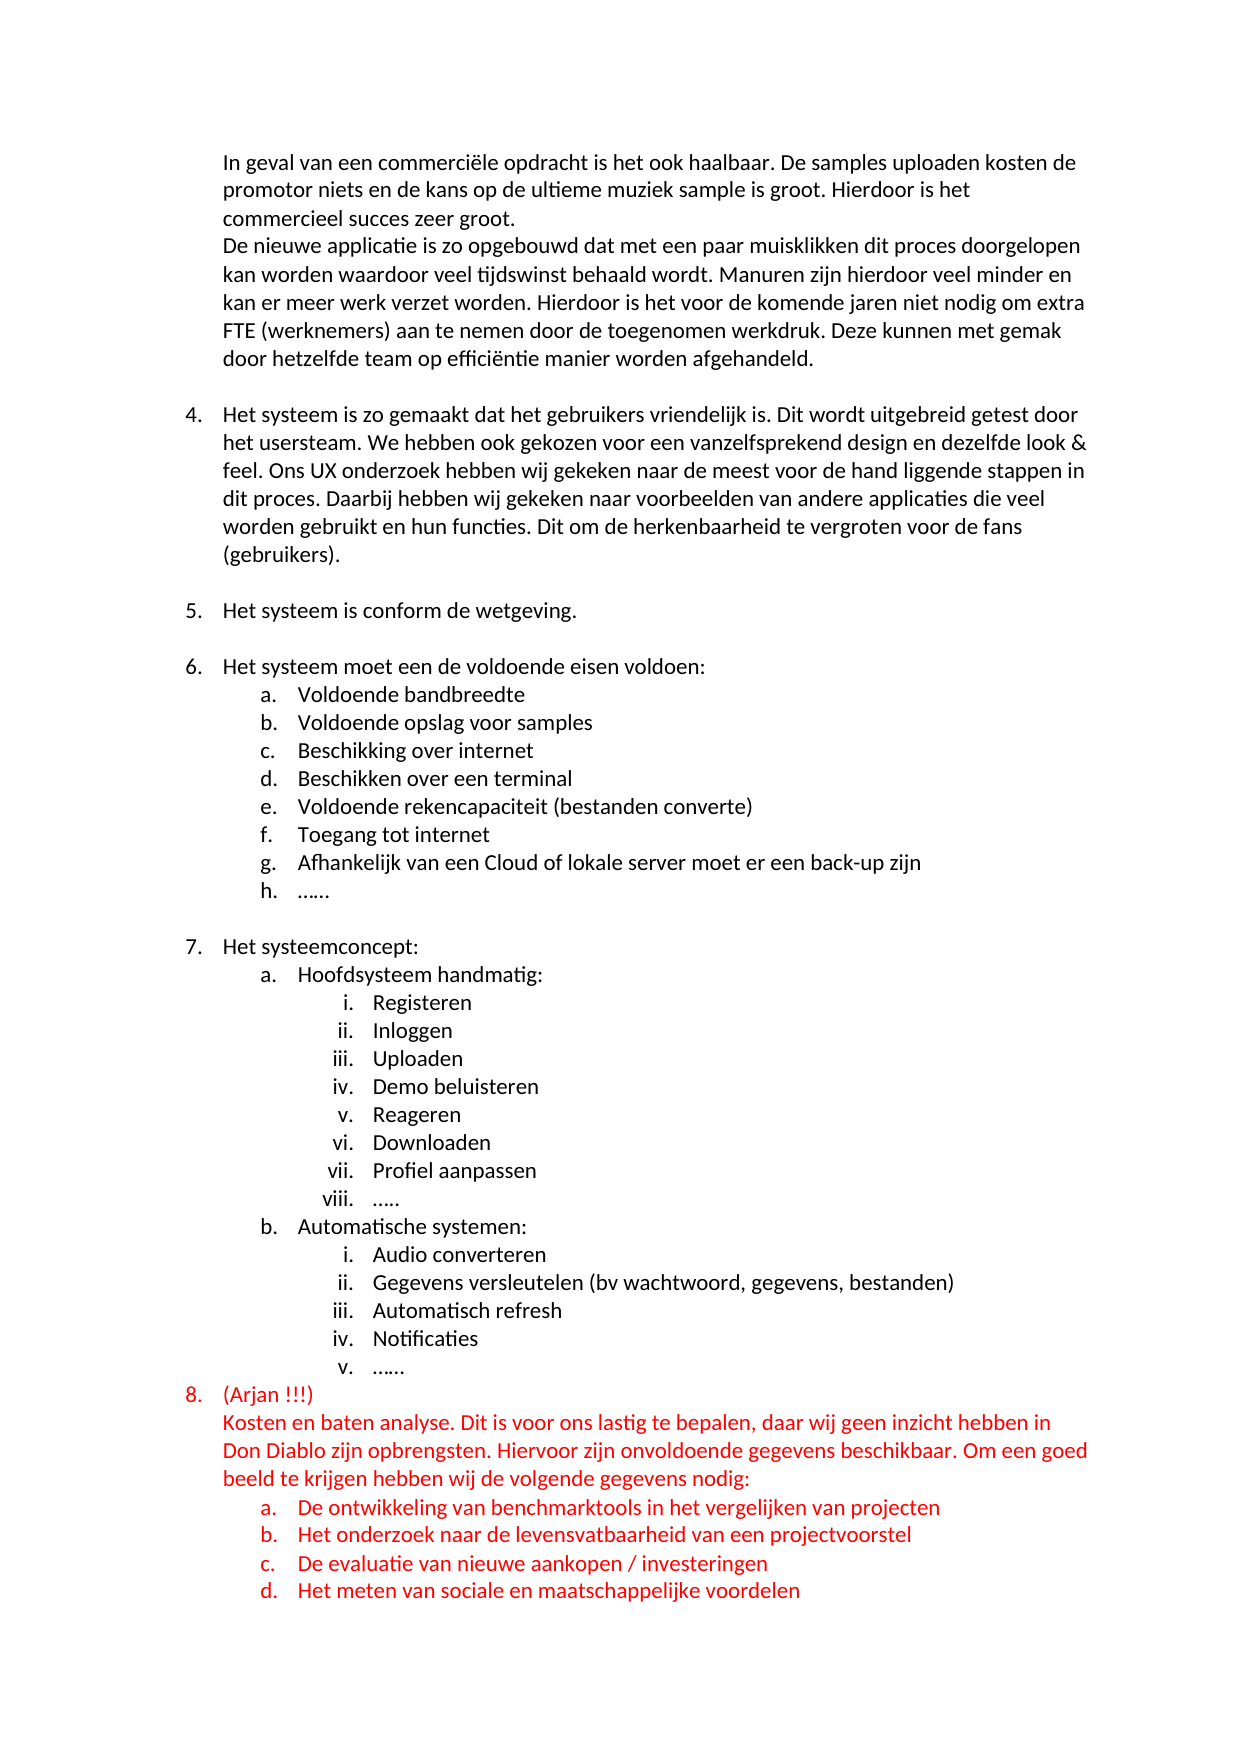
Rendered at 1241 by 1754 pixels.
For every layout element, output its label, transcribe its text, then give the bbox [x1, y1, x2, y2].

list Voldoende bandbreedte [260, 680, 1093, 708]
list In geval van een commerciële opdracht is het ook haalbaar. De samples uploaden kosten de promotor niets en de kans op de ultieme muziek sample is groot. Hierdoor is het commercieel succes zeer groot. [223, 148, 1093, 232]
list Beschikking over internet [260, 736, 1093, 764]
list Gegevens versleutelen (bv wachtwoord, gegevens, bestanden) [354, 1268, 1093, 1296]
list Afhankelijk van een Cloud of lokale server moet er een back-up zijn [260, 848, 1093, 876]
list …… [260, 876, 1093, 904]
list Audio converteren [354, 1240, 1093, 1268]
list Automatisch refresh [354, 1296, 1093, 1324]
list Registeren [354, 988, 1093, 1016]
list Het systeemconcept: [185, 932, 1093, 960]
list Het onderzoek naar de levensvatbaarheid van een projectvoorstel [260, 1521, 1093, 1549]
list Inloggen [354, 1016, 1093, 1044]
list Hoofdsysteem handmatig: [260, 960, 1093, 988]
list Voldoende rekencapaciteit (bestanden converte) [260, 792, 1093, 820]
list Reageren [354, 1100, 1093, 1128]
list Voldoende opslag voor samples [260, 708, 1093, 736]
list Notificaties [354, 1324, 1093, 1352]
list (Arjan !!!) [185, 1381, 1093, 1408]
list Kosten en baten analyse. Dit is voor ons lastig te bepalen, daar wij geen inzicht hebben in Don Diablo zijn opbrengsten. Hiervoor zijn onvoldoende gegevens beschikbaar. Om een goed beeld te krijgen hebben wij de volgende gegevens nodig: [223, 1408, 1093, 1493]
list De evaluatie van nieuwe aankopen / investeringen [260, 1549, 1093, 1577]
list Het meten van sociale en maatschappelijke voordelen [260, 1577, 1093, 1605]
list De nieuwe applicatie is zo opgebouwd dat met een paar muisklikken dit proces doorgelopen kan worden waardoor veel tijdswinst behaald wordt. Manuren zijn hierdoor veel minder en kan er meer werk verzet worden. Hierdoor is het voor de komende jaren niet nodig om extra FTE (werknemers) aan te nemen door de toegenomen werkdruk. Deze kunnen met gemak door hetzelfde team op efficiëntie manier worden afgehandeld. [223, 232, 1093, 372]
list Het systeem is conform de wetgeving. [185, 596, 1093, 624]
list De ontwikkeling van benchmarktools in het vergelijken van projecten [260, 1493, 1093, 1521]
list Demo beluisteren [354, 1072, 1093, 1100]
list Profiel aanpassen [354, 1156, 1093, 1184]
list Het systeem moet een de voldoende eisen voldoen: [185, 652, 1093, 680]
list Het systeem is zo gemaakt dat het gebruikers vriendelijk is. Dit wordt uitgebreid getest door het usersteam. We hebben ook gekozen voor een vanzelfsprekend design en dezelfde look & feel. Ons UX onderzoek hebben wij gekeken naar de meest voor de hand liggende stappen in dit proces. Daarbij hebben wij gekeken naar voorbeelden van andere applicaties die veel worden gebruikt en hun functies. Dit om de herkenbaarheid te vergroten voor de fans (gebruikers). [185, 400, 1093, 568]
list Beschikken over een terminal [260, 764, 1093, 792]
list Automatische systemen: [260, 1212, 1093, 1240]
list Downloaden [354, 1128, 1093, 1156]
list …… [354, 1352, 1093, 1381]
list Toegang tot internet [260, 820, 1093, 848]
list ….. [354, 1184, 1093, 1212]
list Uploaden [354, 1044, 1093, 1072]
